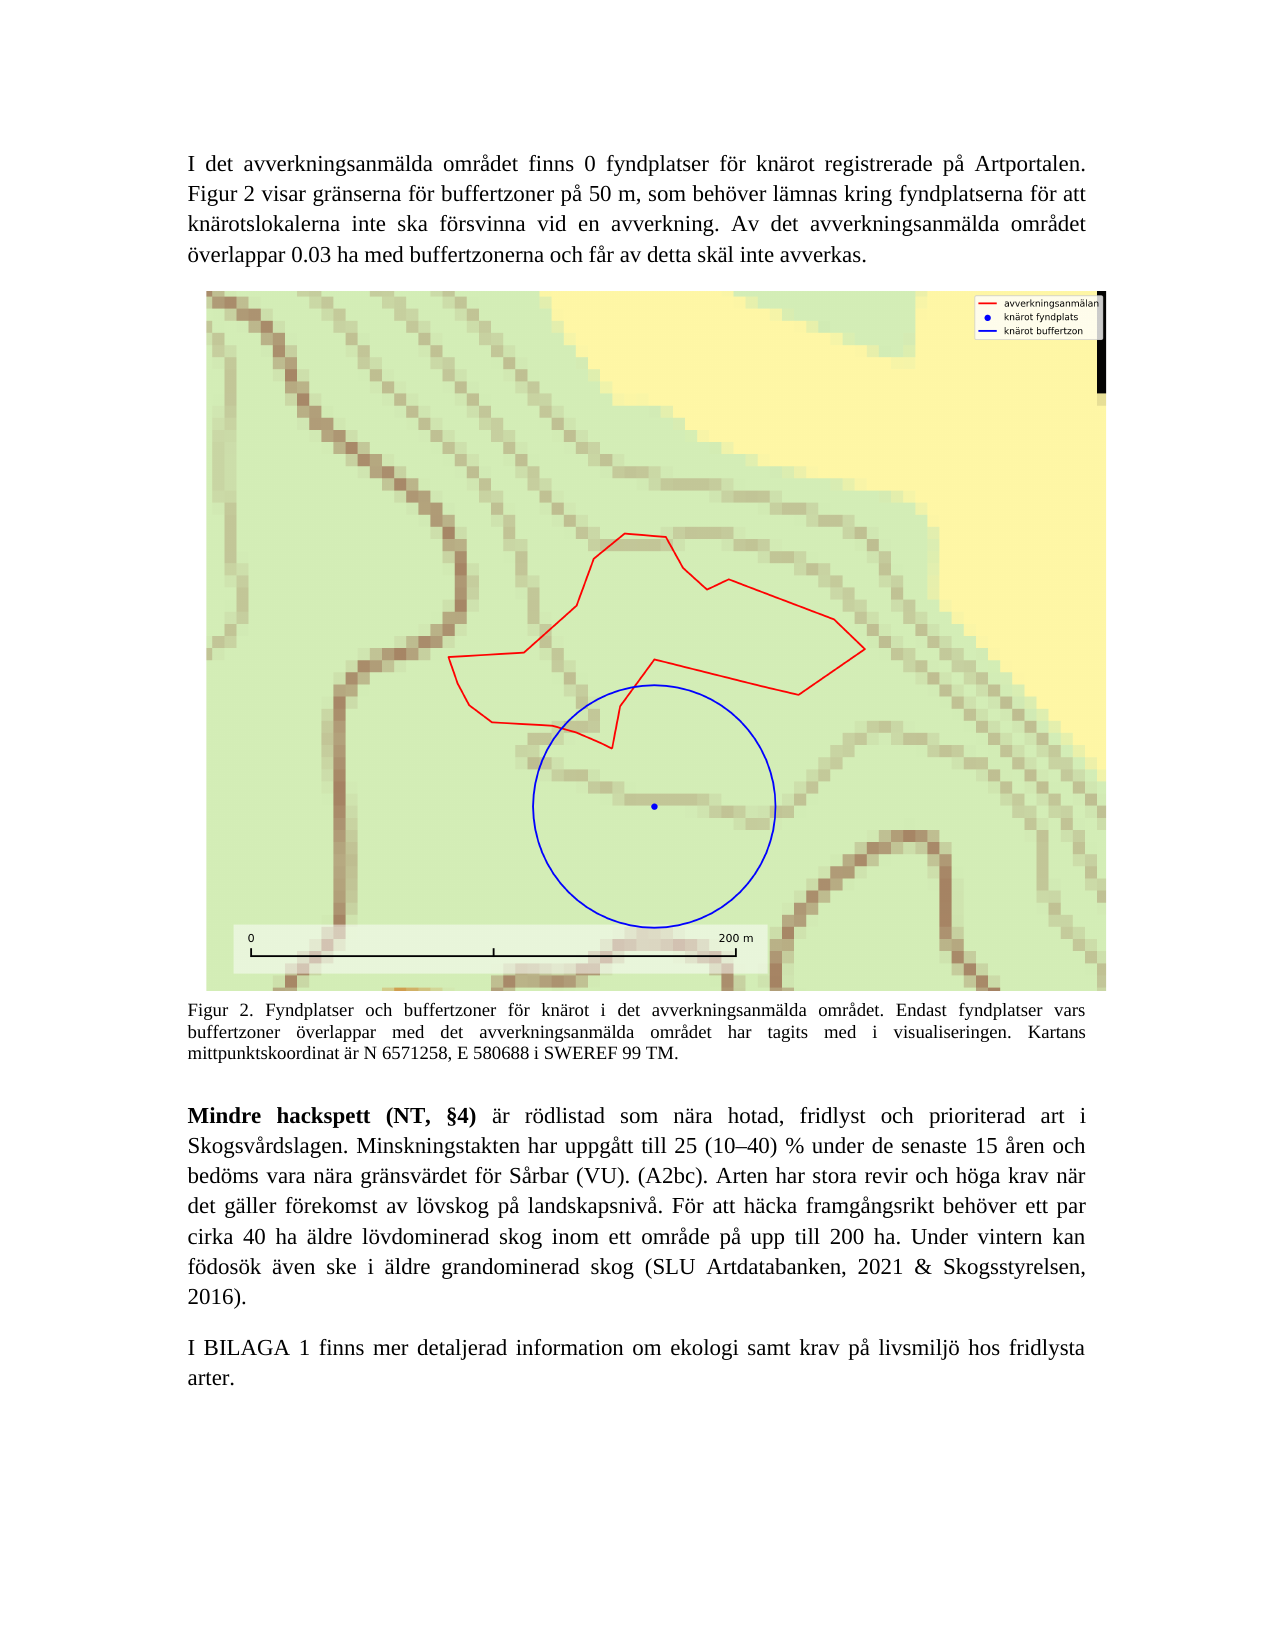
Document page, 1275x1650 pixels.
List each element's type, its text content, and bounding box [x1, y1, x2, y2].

text I det avverkningsanmälda området finns 0 fyndplatser för knärot registrerade på Artportalen. Figur 2 visar gränserna för buffertzoner på 50 m, som behöver lämnas kring fyndplatserna för att knärotslokalerna inte ska försvinna vid en avverkning. Av det avverkningsanmälda området överlappar 0.03 ha med buffertzonerna och får av detta skäl inte avverkas. [187, 150, 1087, 267]
text I BILAGA 1 finns mer detaljerad information om ekologi samt krav på livsmiljö hos fridlysta arter. [187, 1334, 1087, 1391]
text Mindre hackspett (NT, §4) är rödlistad som nära hotad, fridlyst och prioriterad art i Skogsvårdslagen. Minskningstakten har uppgått till 25 (10–40) % under de senaste 15 åren och bedöms vara nära gränsvärdet för Sårbar (VU). (A2bc). Arten har stora revir och höga krav när det gäller förekomst av lövskog på landskapsnivå. För att häcka framgångsrikt behöver ett par cirka 40 ha äldre lövdominerad skog inom ett område på upp till 200 ha. Under vintern kan födosök även ske i äldre grandominerad skog (SLU Artdatabanken, 2021 & Skogsstyrelsen, 2016). [187, 1102, 1087, 1309]
picture [206, 291, 1107, 991]
text Figur 2. Fyndplatser och buffertzoner för knärot i det avverkningsanmälda området. Endast fyndplatser vars buffertzoner överlappar med det avverkningsanmälda området har tagits med i visualiseringen. Kartans mittpunktskoordinat är N 6571258, E 580688 i SWEREF 99 TM. [187, 999, 1087, 1064]
